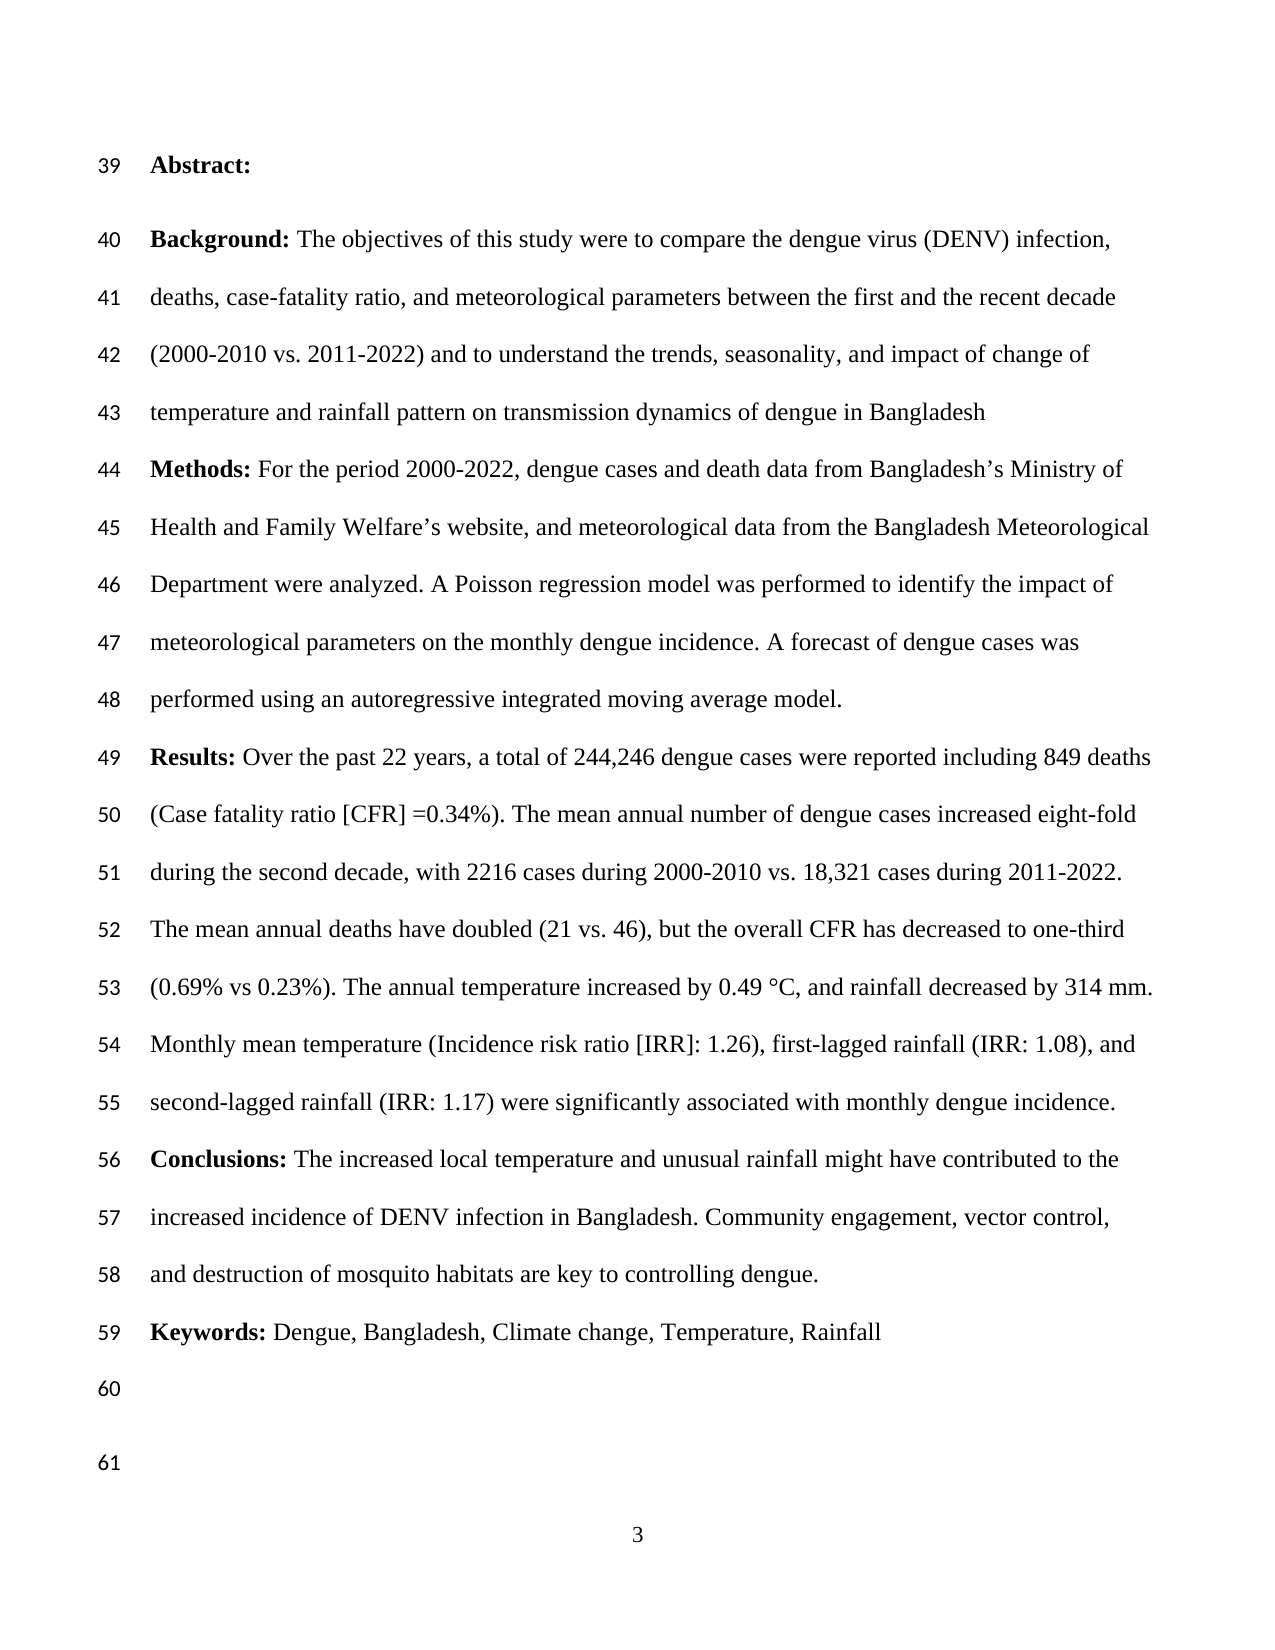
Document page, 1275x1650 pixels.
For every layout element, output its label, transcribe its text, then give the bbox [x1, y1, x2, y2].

text Results: Over the past 22 years, a total of 244,246 dengue cases were reported including 849 deaths (Case fatality ratio [CFR] =0.34%). The mean annual number of dengue cases increased eight-fold during the second decade, with 2216 cases during 2000-2010 vs. 18,321 cases during 2011-2022. The mean annual deaths have doubled (21 vs. 46), but the overall CFR has decreased to one-third (0.69% vs 0.23%). The annual temperature increased by 0.49 °C, and rainfall decreased by 314 mm. Monthly mean temperature (Incidence risk ratio [IRR]: 1.26), first-lagged rainfall (IRR: 1.08), and second-lagged rainfall (IRR: 1.17) were significantly associated with monthly dengue incidence. [150, 742, 1154, 1115]
text Abstract: [150, 150, 1125, 179]
text Keywords: Dengue, Bangladesh, Climate change, Temperature, Rainfall [150, 1317, 1125, 1345]
text Conclusions: The increased local temperature and unusual rainfall might have contributed to the increased incidence of DENV infection in Bangladesh. Community engagement, vector control, and destruction of mosquito habitats are key to controlling dengue. [150, 1144, 1125, 1288]
text Background: The objectives of this study were to compare the dengue virus (DENV) infection, deaths, case-fatality ratio, and meteorological parameters between the first and the recent decade (2000-2010 vs. 2011-2022) and to understand the trends, seasonality, and impact of change of temperature and rainfall pattern on transmission dynamics of dengue in Bangladesh [150, 224, 1125, 425]
text Methods: For the period 2000-2022, dengue cases and death data from Bangladesh’s Ministry of Health and Family Welfare’s website, and meteorological data from the Bangladesh Meteorological Department were analyzed. A Poisson regression model was performed to identify the impact of meteorological parameters on the monthly dengue incidence. A forecast of dengue cases was performed using an autoregressive integrated moving average model. [150, 454, 1154, 713]
